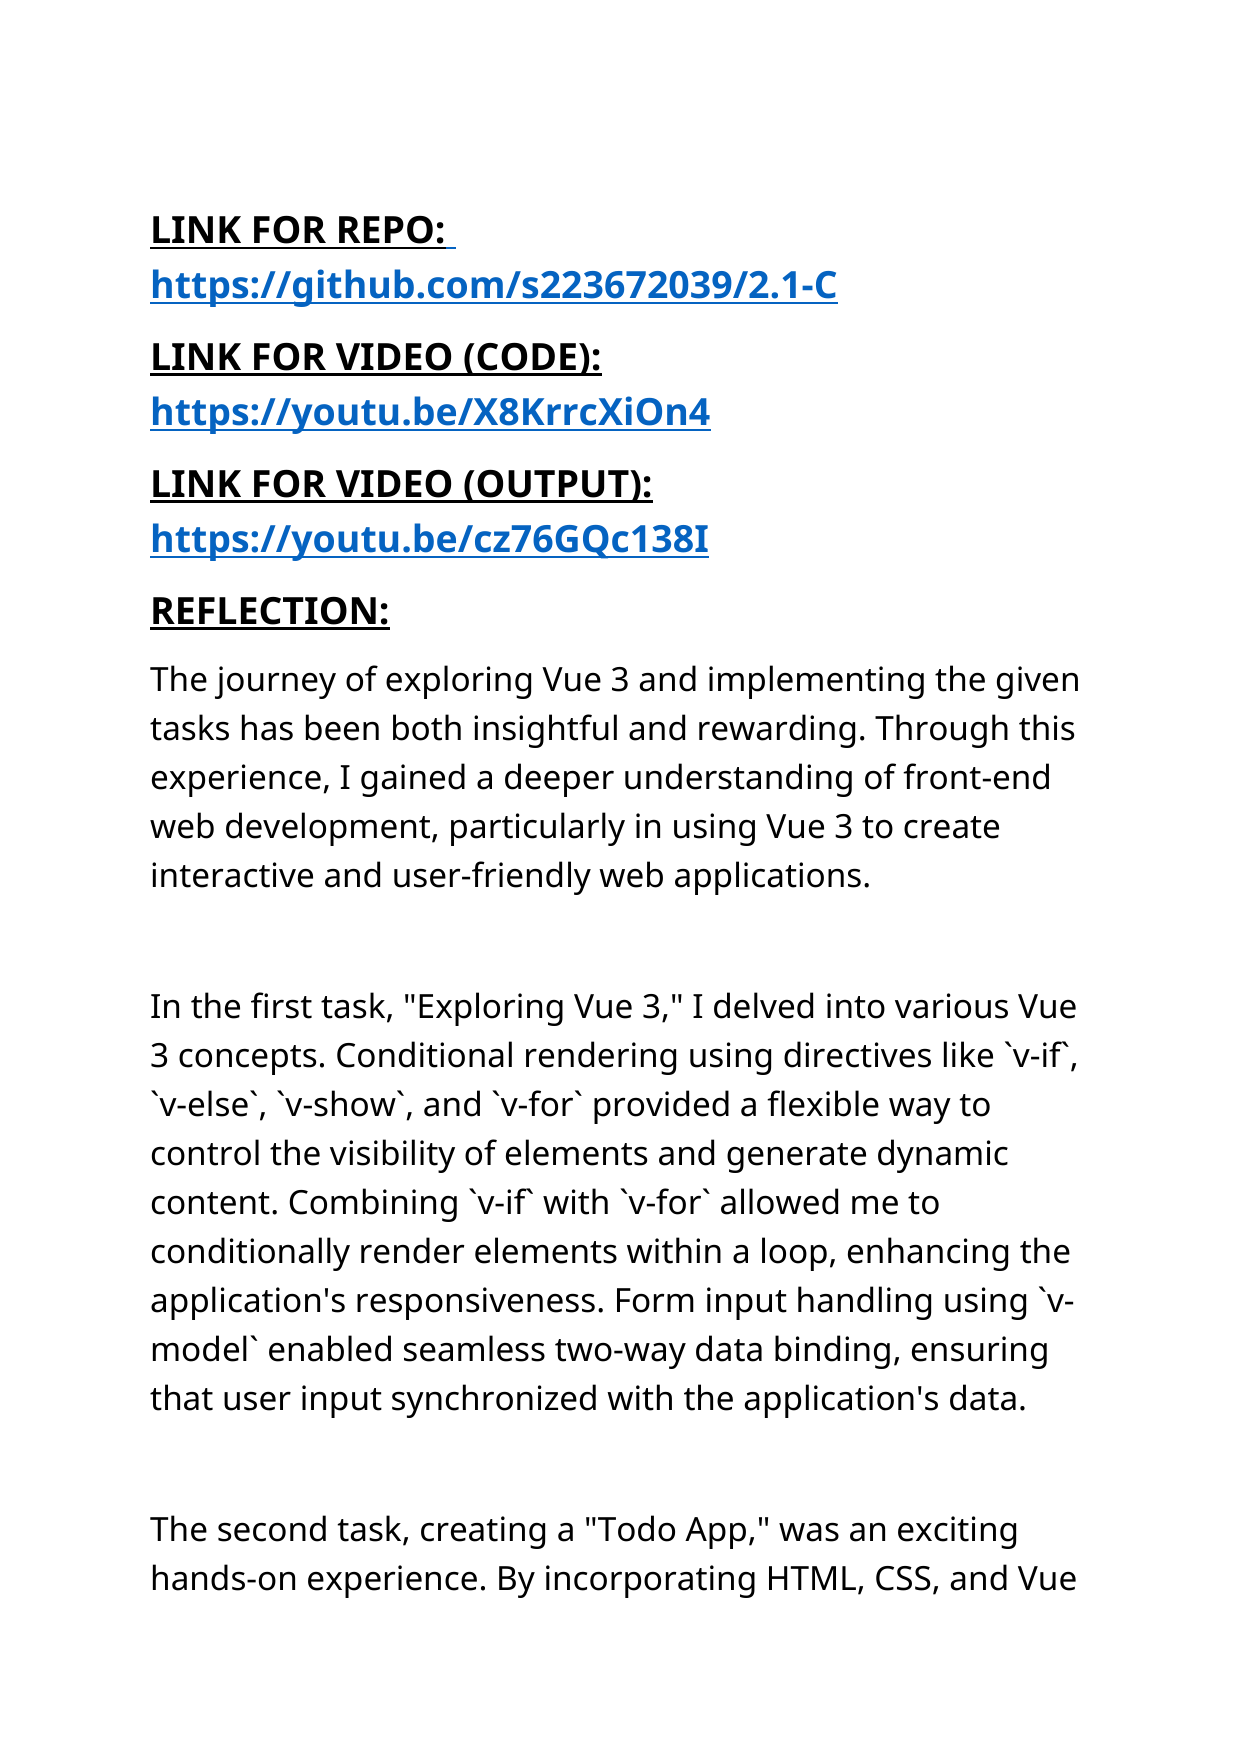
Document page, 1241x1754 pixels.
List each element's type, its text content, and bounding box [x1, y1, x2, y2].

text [150, 1506, 1090, 1600]
text LINK FOR VIDEO (OUTPUT): https://youtu.be/cz76GQc138I [150, 457, 1090, 563]
text LINK FOR VIDEO (CODE): https://youtu.be/X8KrrcXiOn4 [150, 330, 1090, 436]
text The journey of exploring Vue 3 and implementing the given tasks has been both insightful and rewarding. Through this experience, I gained a deeper understanding of front-end web development, particularly in using Vue 3 to create interactive and user-friendly web applications. [150, 656, 1090, 897]
text LINK FOR REPO: https://github.com/s223672039/2.1-C [150, 203, 1090, 309]
text REFLECTION: [150, 584, 1090, 635]
text In the first task, "Exploring Vue 3," I delved into various Vue 3 concepts. Conditional rendering using directives like `v-if`, `v-else`, `v-show`, and `v-for` provided a flexible way to control the visibility of elements and generate dynamic content. Combining `v-if` with `v-for` allowed me to conditionally render elements within a loop, enhancing the application's responsiveness. Form input handling using `v-model` enabled seamless two-way data binding, ensuring that user input synchronized with the application's data. [150, 983, 1090, 1420]
